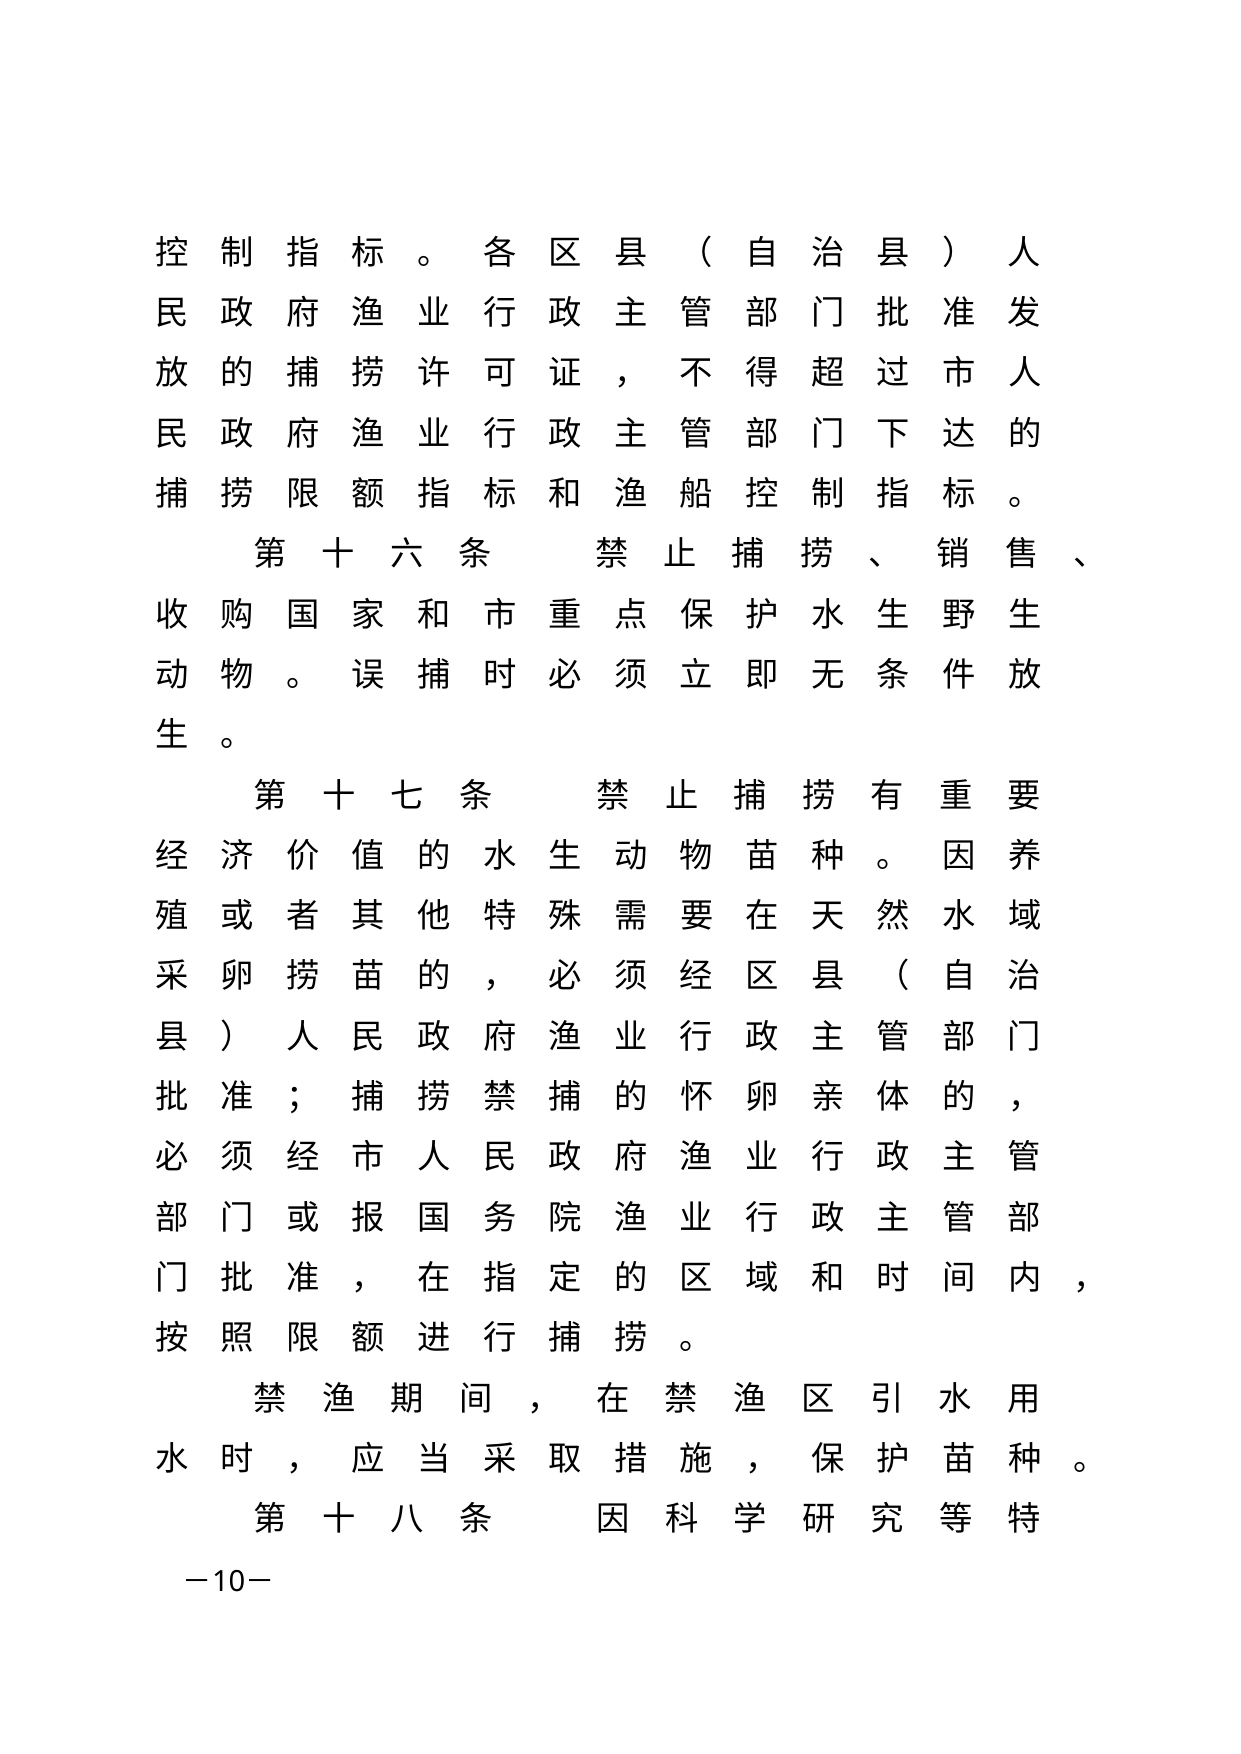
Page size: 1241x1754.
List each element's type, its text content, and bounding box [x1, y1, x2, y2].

text 禁渔期间，在禁渔区引水用水时，应当采取措施，保护苗种。 [155, 1365, 1073, 1486]
text 第十八条 因科学研究等特殊需要，在禁渔区、禁渔期捕捞，或者使用禁用的渔具和捕捞方法进行捕捞，或者捕捞禁止捕捞的渔业资源品种的，必须经市人民政府渔业行政主管部门批准。属于国家重点保护的水生野生动物的，依照《中华人民共和国野生动物保护法》的规定执行。 [155, 1486, 1073, 1546]
text 第十七条 禁止捕捞有重要经济价值的水生动物苗种。因养殖或者其他特殊需要在天然水域采卵捞苗的，必须经区县（自治县）人民政府渔业行政主管部门批准；捕捞禁捕的怀卵亲体的，必须经市人民政府渔业行政主管部门或报国务院渔业行政主管部门批准，在指定的区域和时间内，按照限额进行捕捞。 [155, 762, 1073, 1365]
text 第十六条 禁止捕捞、销售、收购国家和市重点保护水生野生动物。误捕时必须立即无条件放生。 [155, 521, 1073, 762]
